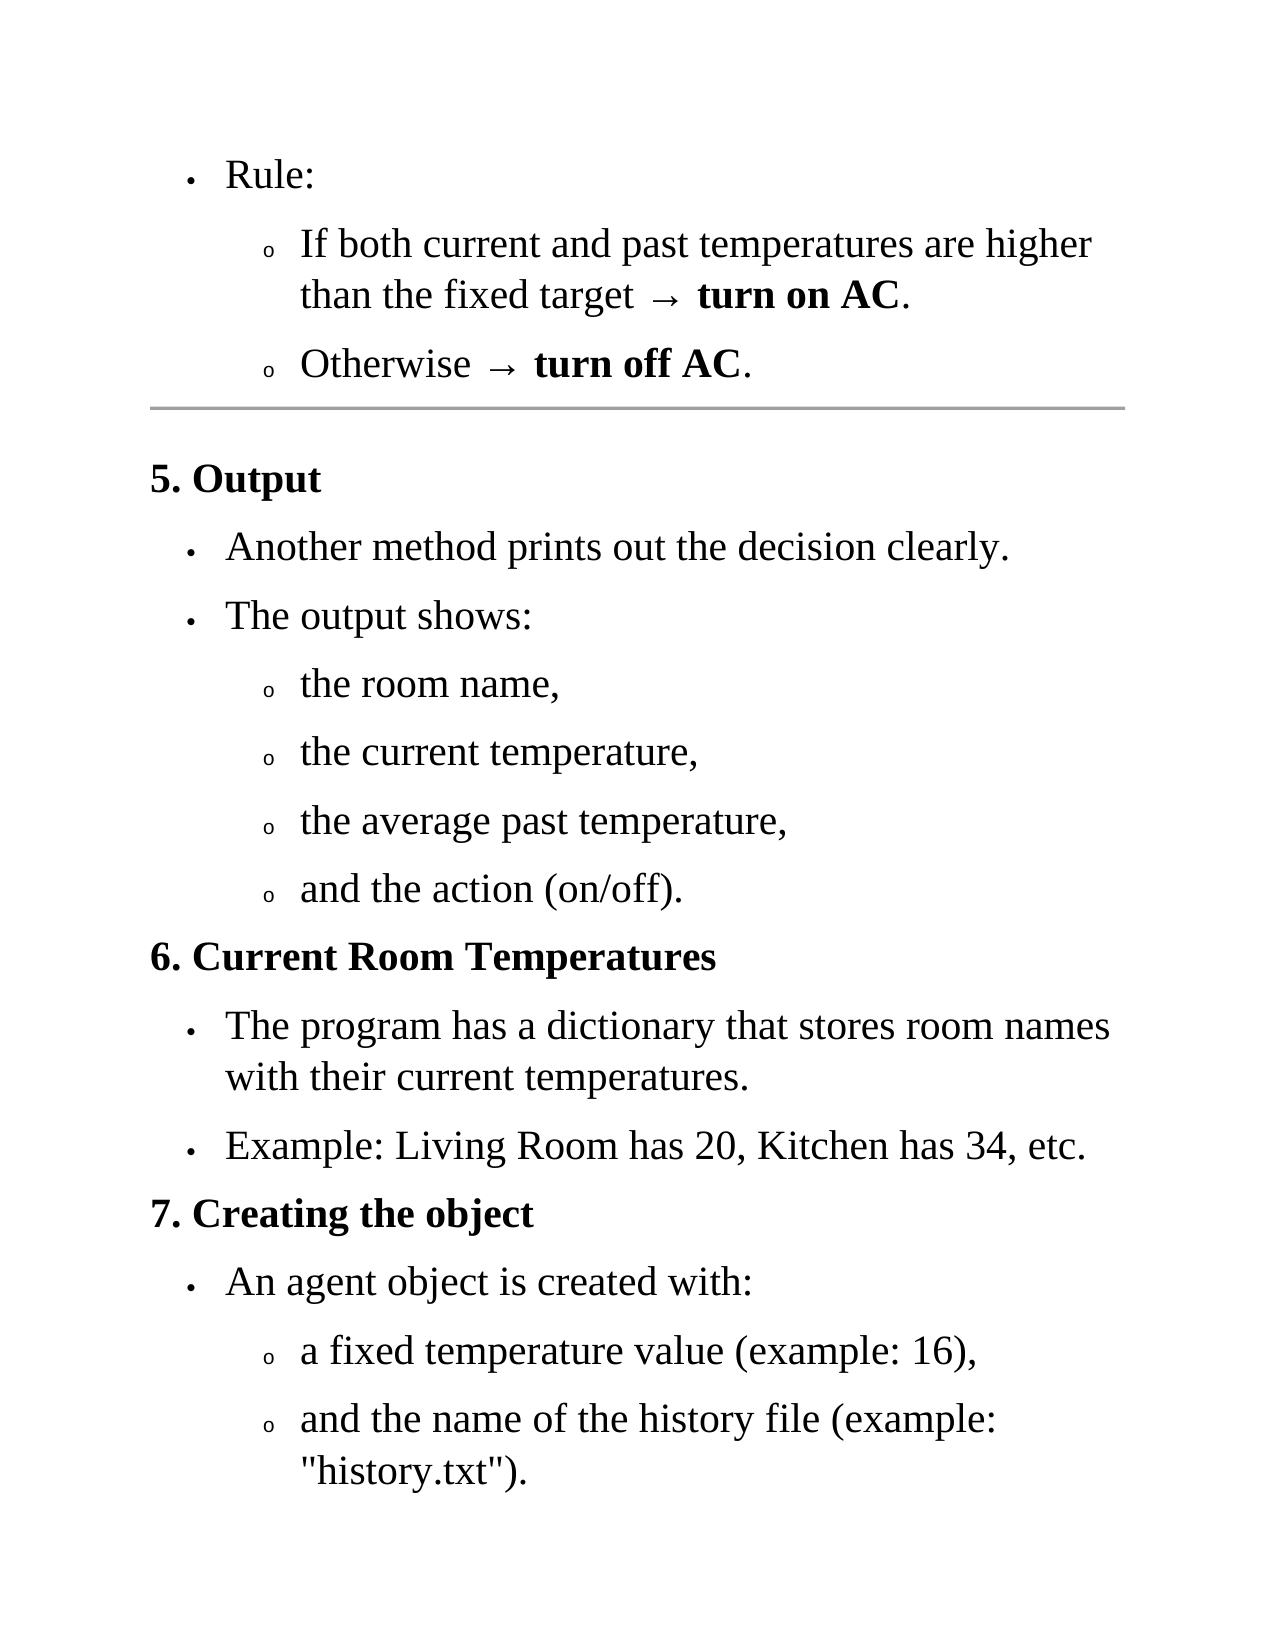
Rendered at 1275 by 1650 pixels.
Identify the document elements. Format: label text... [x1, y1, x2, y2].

text 6. Current Room Temperatures [150, 932, 1125, 980]
list The output shows: [187, 590, 1125, 638]
list Another method prints out the decision clearly. [187, 522, 1125, 570]
list and the name of the history file (example: "history.txt"). [262, 1393, 1125, 1493]
list the current temperature, [262, 727, 1125, 775]
list If both current and past temperatures are higher than the fixed target → turn on AC. [262, 218, 1125, 318]
list a fixed temperature value (example: 16), [262, 1325, 1125, 1373]
list An agent object is created with: [187, 1257, 1125, 1305]
list the average past temperature, [262, 795, 1125, 843]
list the room name, [262, 658, 1125, 706]
list Example: Living Room has 20, Kitchen has 34, etc. [187, 1120, 1125, 1168]
list The program has a dictionary that stores room names with their current temperatures. [187, 1000, 1125, 1100]
text 7. Creating the object [150, 1188, 1125, 1236]
list Rule: [187, 150, 1125, 198]
list Otherwise → turn off AC. [262, 338, 1125, 386]
list and the action (on/off). [262, 863, 1125, 911]
text 5. Output [150, 453, 1125, 501]
